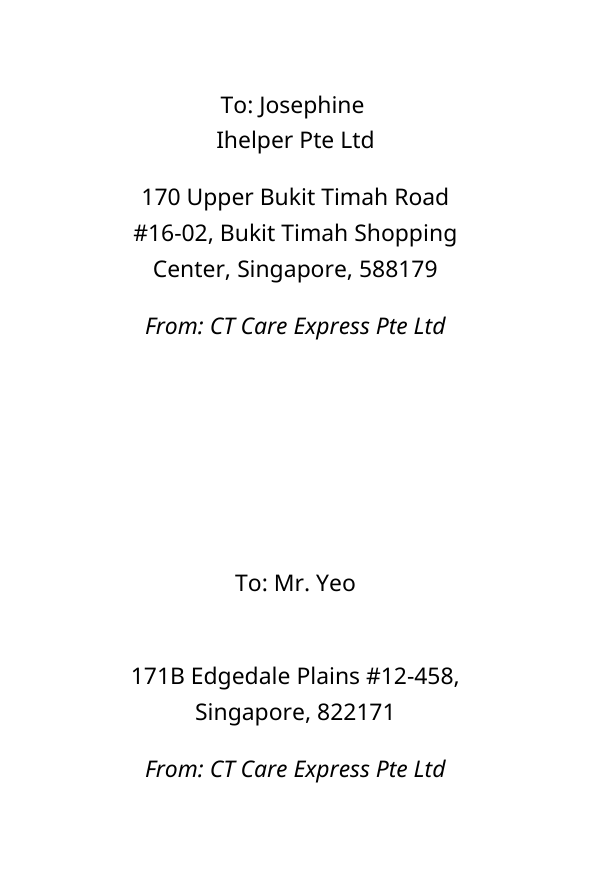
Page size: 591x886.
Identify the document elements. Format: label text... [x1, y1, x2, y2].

text 171B Edgedale Plains #12-458, Singapore, 822171 [118, 660, 472, 727]
text To: Josephine Ihelper Pte Ltd [118, 88, 472, 156]
text From: CT Care Express Pte Ltd [118, 753, 472, 784]
text 170 Upper Bukit Timah Road #16-02, Bukit Timah Shopping Center, Singapore, 588179 [118, 181, 472, 284]
text From: CT Care Express Pte Ltd [118, 310, 472, 341]
text To: Mr. Yeo [118, 567, 472, 634]
